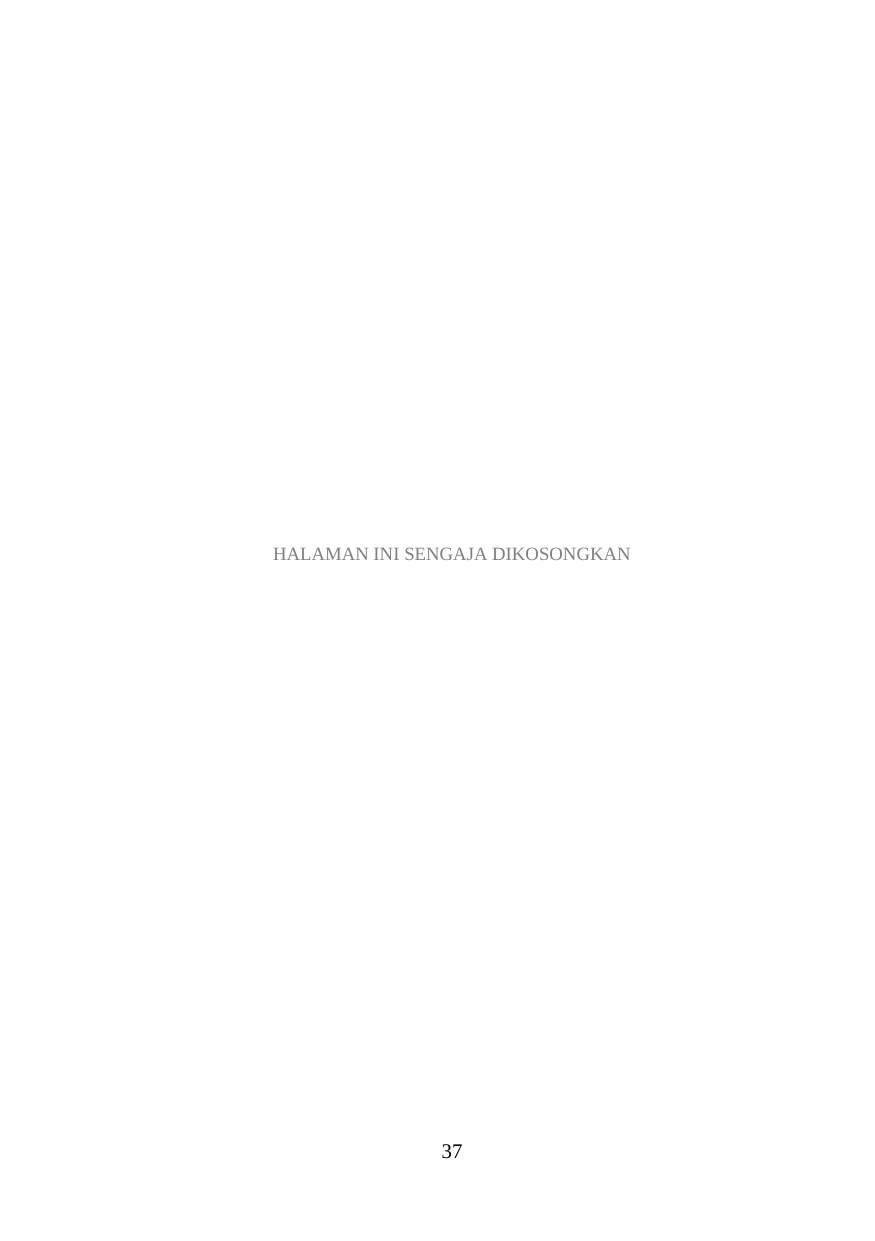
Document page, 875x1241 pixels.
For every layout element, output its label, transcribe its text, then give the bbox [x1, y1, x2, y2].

text Halaman ini sengaja dikosongkan [148, 543, 756, 565]
